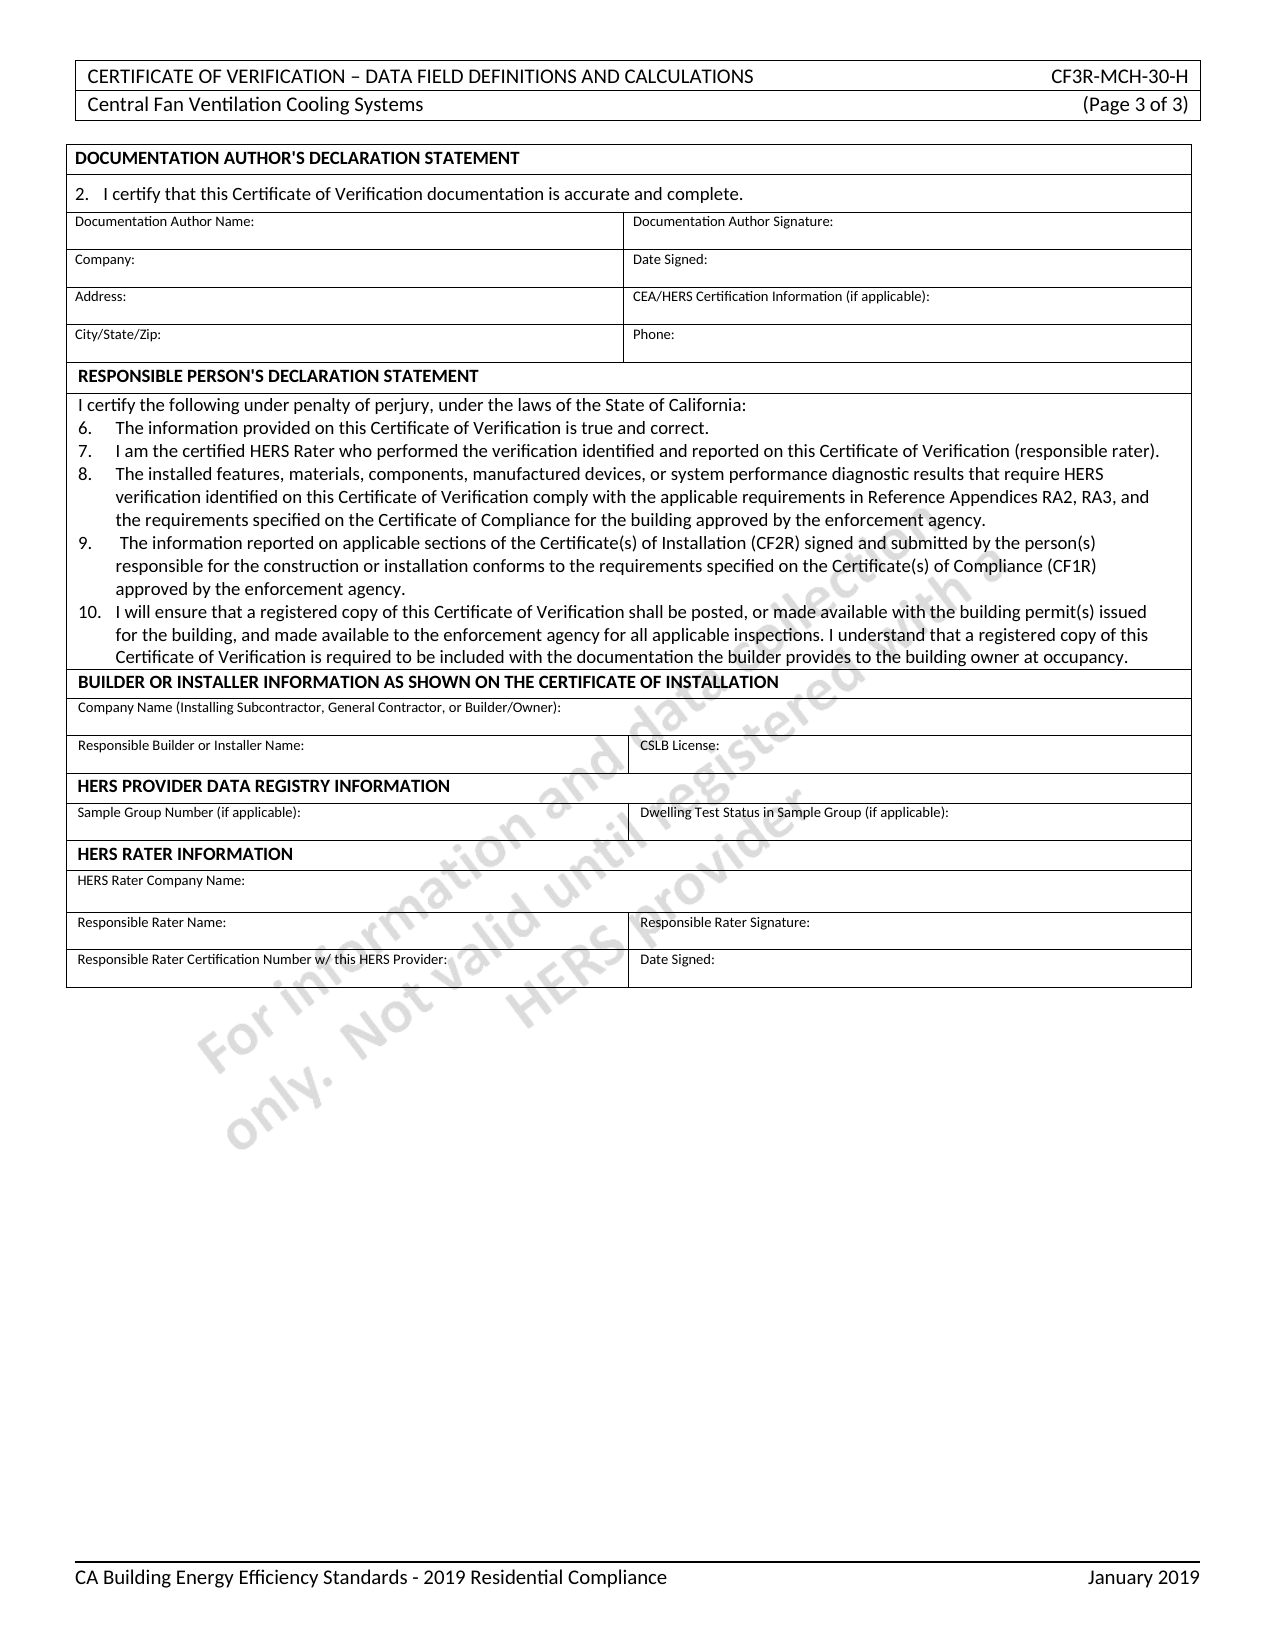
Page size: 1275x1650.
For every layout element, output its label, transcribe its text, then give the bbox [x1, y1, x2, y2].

table_cell City/State/Zip: [67, 325, 623, 362]
table_cell CEA/HERS Certification Information (if applicable): [624, 288, 1191, 324]
table_cell Responsible Rater Name: [67, 913, 628, 949]
table_cell I certify the following under penalty of perjury, under the laws of the State of California: The information provided on this Certificate of Verification is true and correct. I am the certified HERS Rater who performed the verification identified and reported on this Certificate of Verification (responsible rater). The installed features, materials, components, manufactured devices, or system performance diagnostic results that require HERS verification identified on this Certificate of Verification comply with the applicable requirements in Reference Appendices RA2, RA3, and the requirements specified on the Certificate of Compliance for the building approved by the enforcement agency. The information reported on applicable sections of the Certificate(s) of Installation (CF2R) signed and submitted by the person(s) responsible for the construction or installation conforms to the requirements specified on the Certificate(s) of Compliance (CF1R) approved by the enforcement agency. I will ensure that a registered copy of this Certificate of Verification shall be posted, or made available with the building permit(s) issued for the building, and made available to the enforcement agency for all applicable inspections. I understand that a registered copy of this Certificate of Verification is required to be included with the documentation the builder provides to the building owner at occupancy. [67, 394, 1191, 668]
table_cell CSLB License: [629, 736, 1191, 772]
table_cell Phone: [624, 325, 1191, 362]
table_cell HERS PROVIDER DATA REGISTRY INFORMATION [67, 774, 1191, 802]
table_cell BUILDER OR INSTALLER INFORMATION AS SHOWN ON THE CERTIFICATE OF INSTALLATION [67, 670, 1191, 697]
table_cell Documentation Author Signature: [624, 213, 1191, 249]
table_cell Company Name (Installing Subcontractor, General Contractor, or Builder/Owner): [67, 699, 1191, 735]
table_cell Date Signed: [629, 950, 1191, 987]
table_cell Documentation Author Name: [67, 213, 623, 249]
table_cell Company: [67, 250, 623, 287]
table_cell Responsible Rater Certification Number w/ this HERS Provider: [67, 950, 628, 987]
table_cell Sample Group Number (if applicable): [67, 804, 628, 840]
table_cell Date Signed: [624, 250, 1191, 287]
table_cell Responsible Rater Signature: [629, 913, 1191, 949]
table_cell Dwelling Test Status in Sample Group (if applicable): [629, 804, 1191, 840]
table_header Documentation Author's Declaration Statement [67, 145, 1191, 174]
table_cell I certify that this Certificate of Verification documentation is accurate and complete. [67, 175, 1191, 212]
table_cell HERS Rater Company Name: [67, 871, 1191, 912]
table_cell HERS RATER INFORMATION [67, 841, 1191, 870]
table_cell Responsible Builder or Installer Name: [67, 736, 628, 772]
table_cell Responsible Person's Declaration statement [67, 363, 1191, 392]
table_cell Address: [67, 288, 623, 324]
